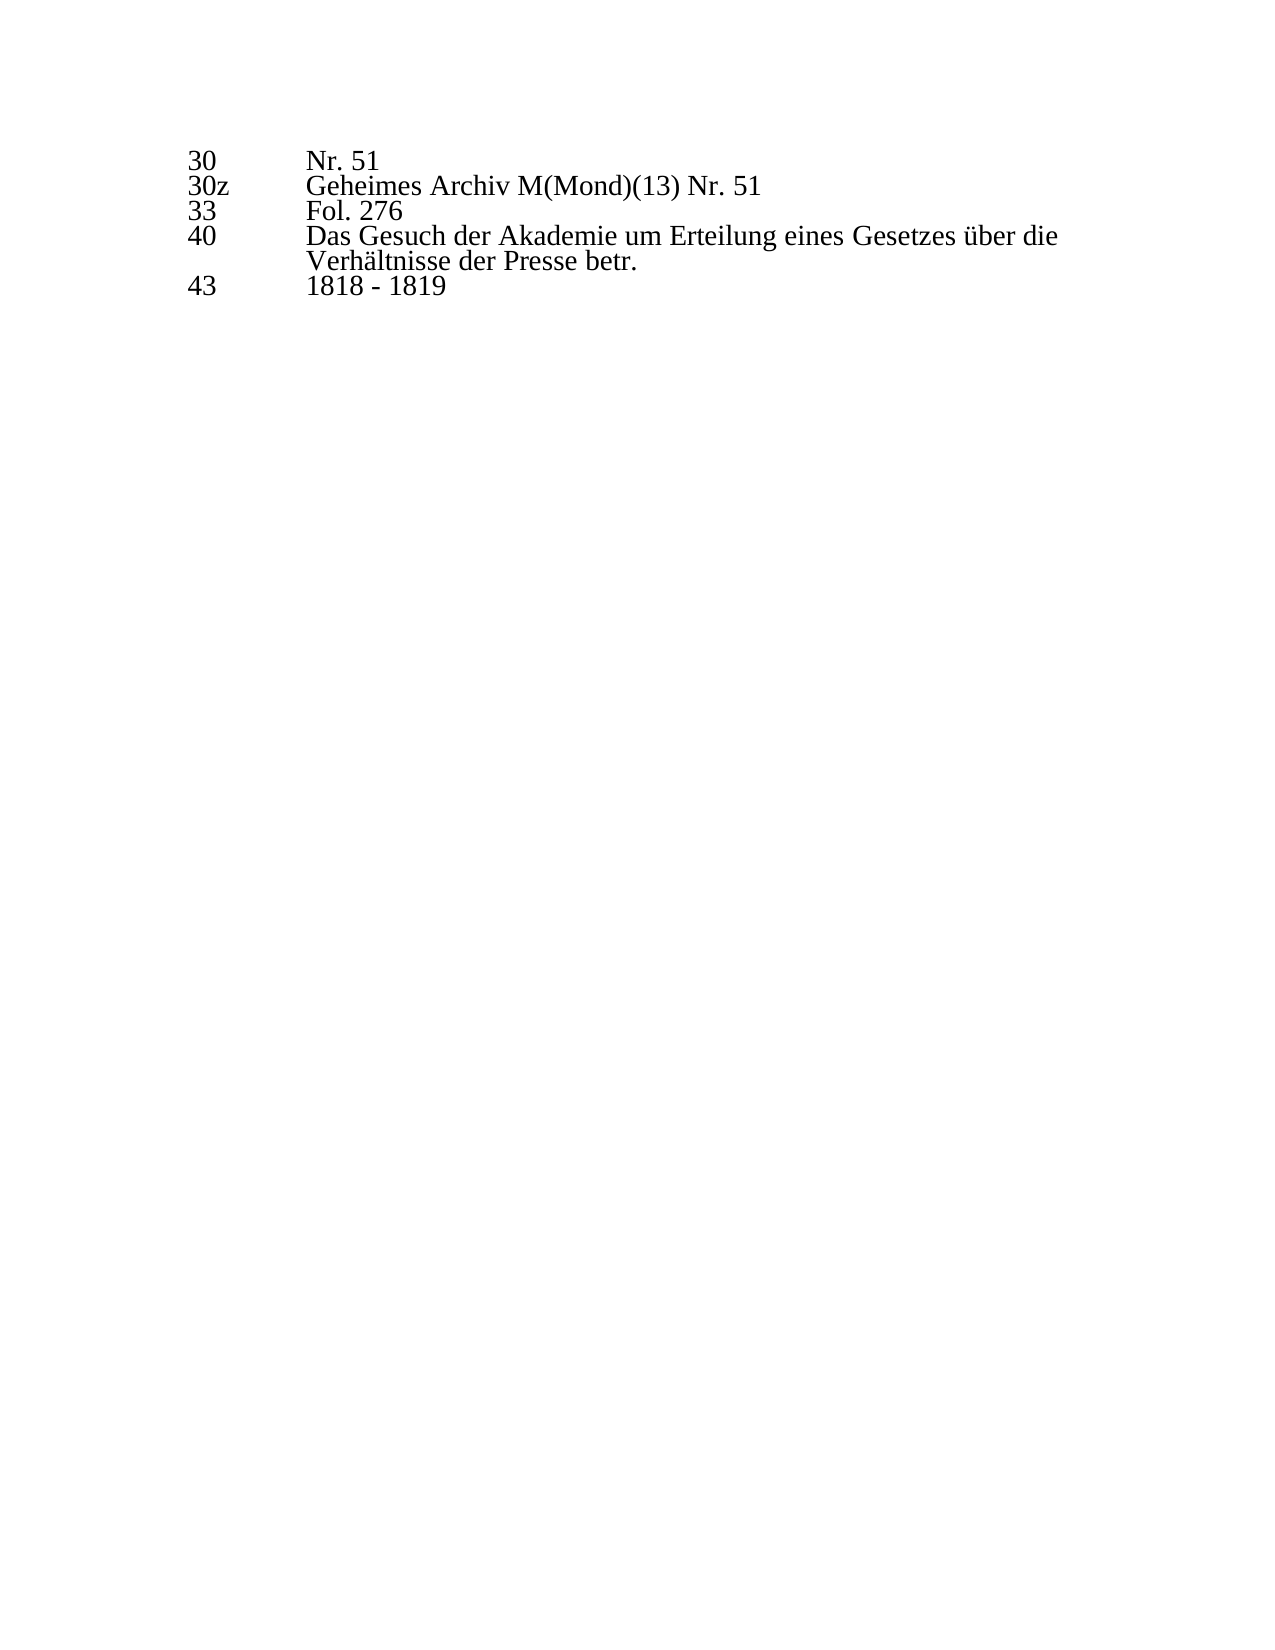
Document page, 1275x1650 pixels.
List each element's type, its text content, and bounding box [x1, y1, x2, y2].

text 33 Fol. 276 [187, 200, 1087, 225]
text 30 Nr. 51 [187, 150, 1087, 175]
text 30z Geheimes Archiv M(Mond)(13) Nr. 51 [636, 175, 1087, 200]
text 30z Geheimes Archiv M(Mond)(13) Nr. 51 [187, 175, 550, 200]
text 40 Das Gesuch der Akademie um Erteilung eines s[2{Gesetz}es über die Verhältnisse der 1{Presse}]s betr. [187, 225, 1087, 275]
text 43 1818 - 1819 [187, 275, 1087, 300]
text 30z Geheimes Archiv M(Mond)(13) Nr. 51 [547, 175, 639, 200]
